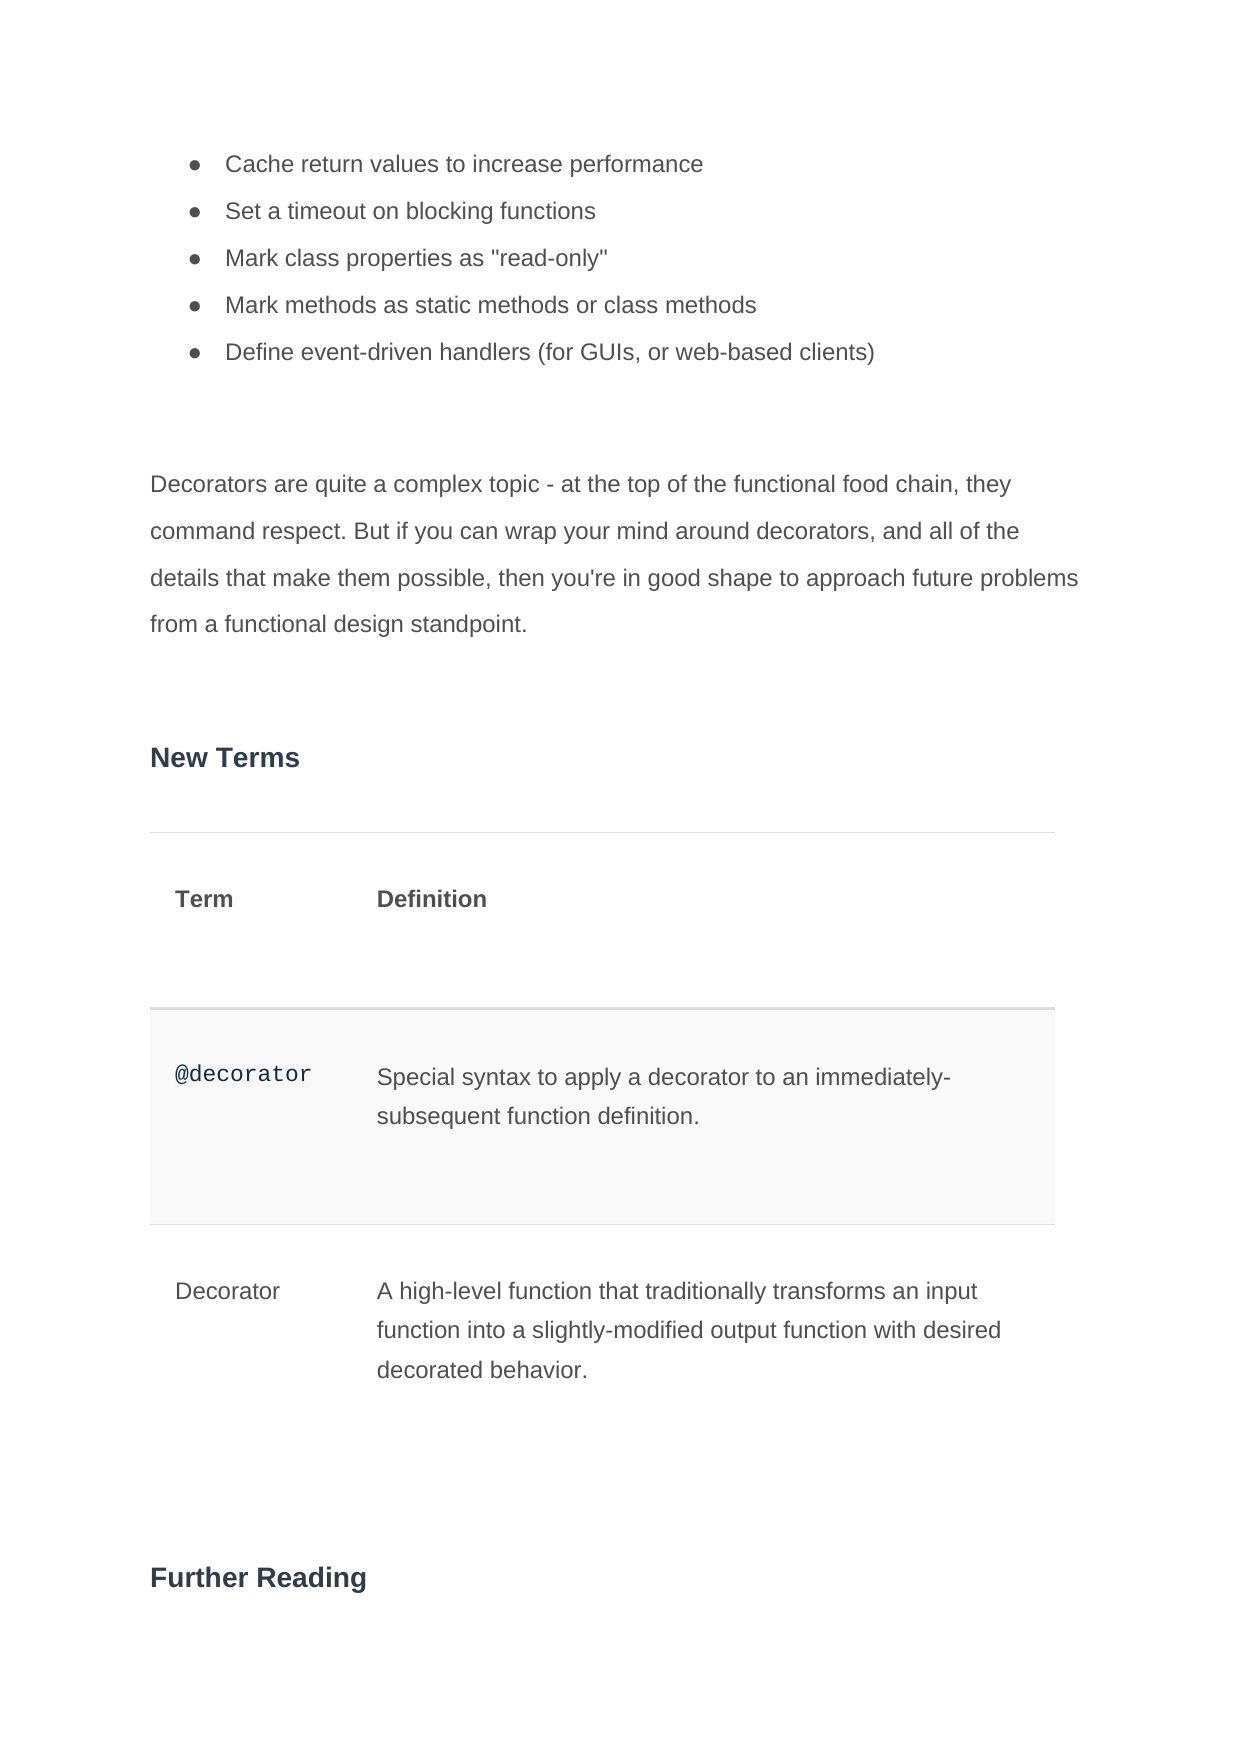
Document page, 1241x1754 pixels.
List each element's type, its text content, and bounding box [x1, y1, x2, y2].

table_cell Decorator [150, 1225, 352, 1477]
list Mark class properties as "read-only" [187, 244, 1090, 271]
list Mark methods as static methods or class methods [187, 291, 1090, 318]
subtitle New Terms [150, 741, 1090, 773]
list Cache return values to increase performance [187, 150, 1090, 178]
subtitle Further Reading [150, 1561, 1090, 1593]
table_header Term [150, 833, 352, 1007]
table_cell @decorator [150, 1010, 352, 1223]
list Set a timeout on blocking functions [187, 197, 1090, 224]
list Define event-driven handlers (for GUIs, or web-based clients) [187, 337, 1090, 365]
table_cell A high-level function that traditionally transforms an input function into a slightly-modified output function with desired decorated behavior. [352, 1225, 1055, 1477]
table_header Definition [352, 833, 1055, 1007]
table_cell Special syntax to apply a decorator to an immediately-subsequent function definition. [352, 1010, 1055, 1223]
text Decorators are quite a complex topic - at the top of the functional food chain, they command respect. But if you can wrap your mind around decorators, and all of the details that make them possible, then you're in good shape to approach future problems from a functional design standpoint. [150, 470, 1090, 638]
